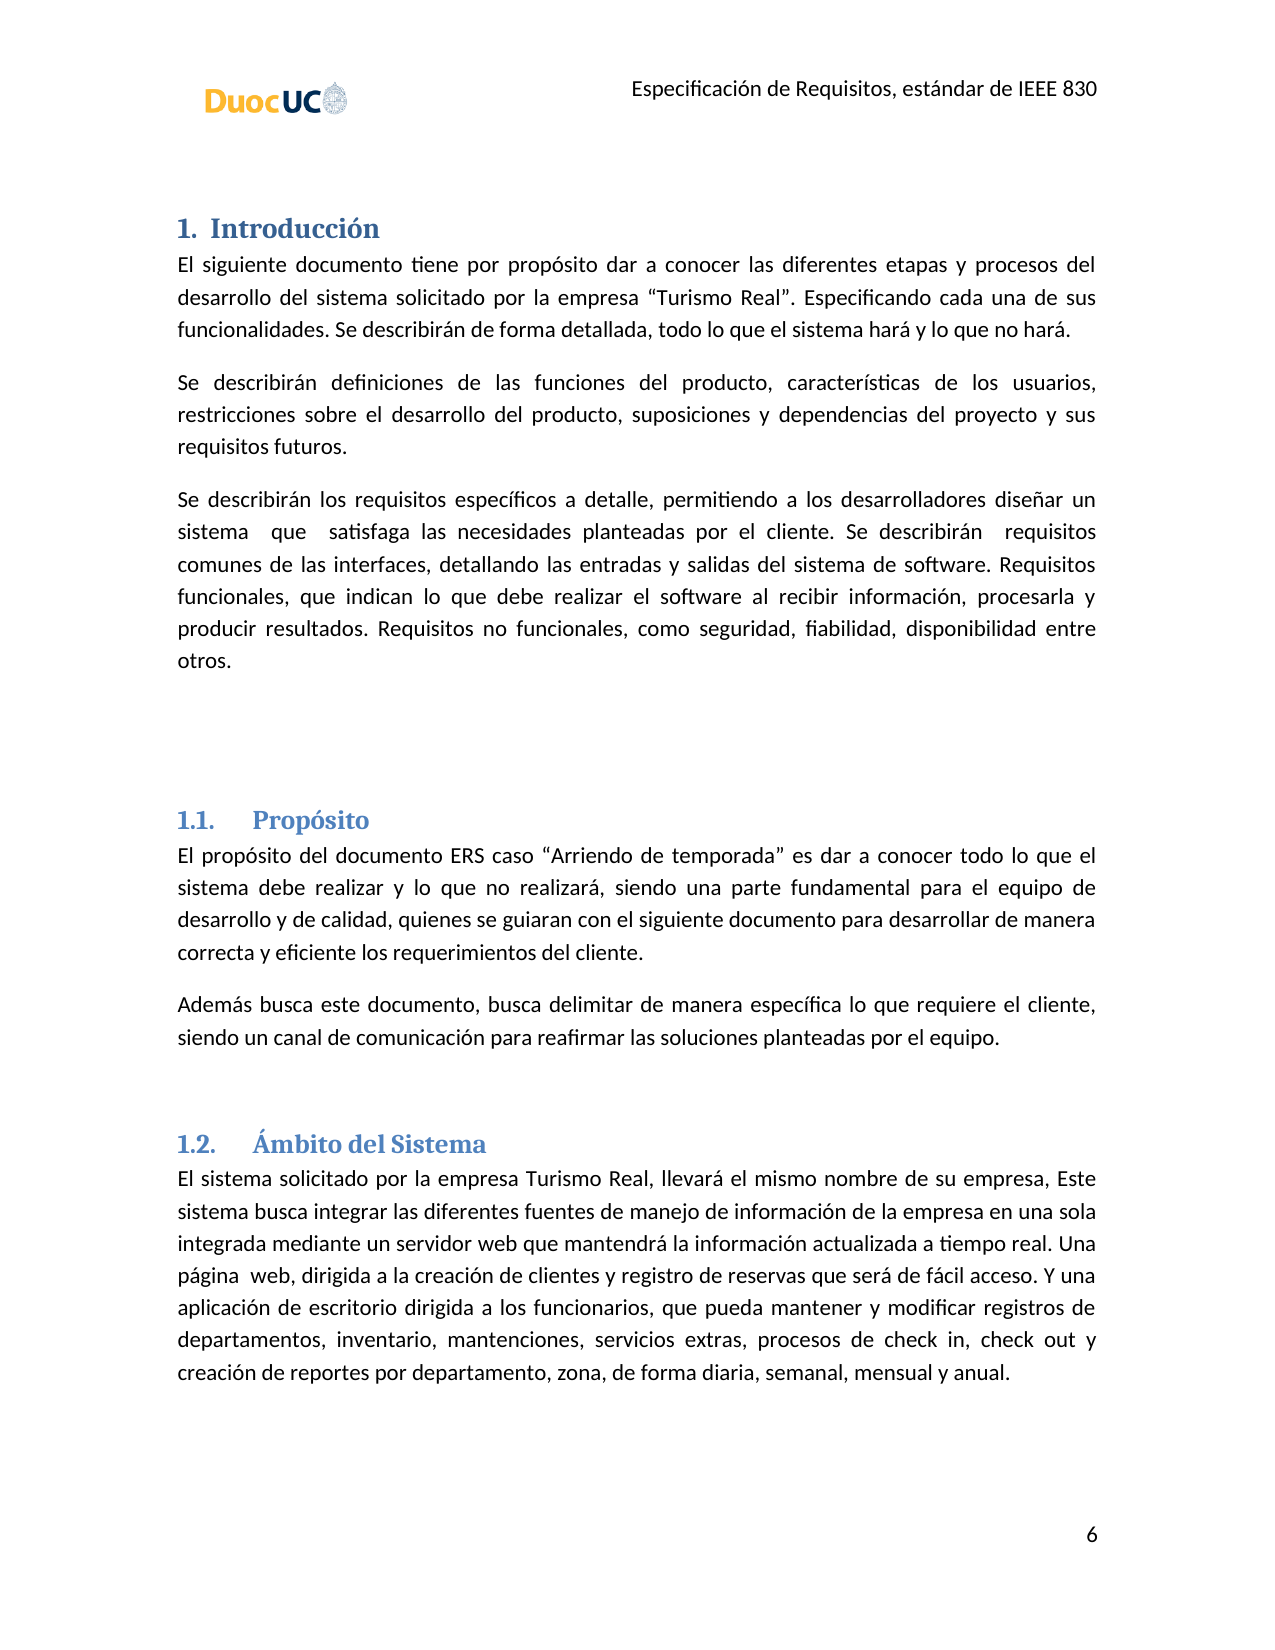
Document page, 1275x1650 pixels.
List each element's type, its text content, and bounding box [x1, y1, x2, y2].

text Se describirán definiciones de las funciones del producto, características de los usuarios, restricciones sobre el desarrollo del producto, suposiciones y dependencias del proyecto y sus requisitos futuros. [177, 368, 1098, 460]
subtitle 1.2. Ámbito del Sistema [177, 1129, 1098, 1160]
picture [198, 78, 352, 117]
text Además busca este documento, busca delimitar de manera específica lo que requiere el cliente, siendo un canal de comunicación para reafirmar las soluciones planteadas por el equipo. [177, 991, 1098, 1051]
text El propósito del documento ERS caso “Arriendo de temporada” es dar a conocer todo lo que el sistema debe realizar y lo que no realizará, siendo una parte fundamental para el equipo de desarrollo y de calidad, quienes se guiaran con el siguiente documento para desarrollar de manera correcta y eficiente los requerimientos del cliente. [177, 841, 1098, 966]
text El sistema solicitado por la empresa Turismo Real, llevará el mismo nombre de su empresa, Este sistema busca integrar las diferentes fuentes de manejo de información de la empresa en una sola integrada mediante un servidor web que mantendrá la información actualizada a tiempo real. Una página web, dirigida a la creación de clientes y registro de reservas que será de fácil acceso. Y una aplicación de escritorio dirigida a los funcionarios, que pueda mantener y modificar registros de departamentos, inventario, mantenciones, servicios extras, procesos de check in, check out y creación de reportes por departamento, zona, de forma diaria, semanal, mensual y anual. [177, 1164, 1098, 1386]
text Se describirán los requisitos específicos a detalle, permitiendo a los desarrolladores diseñar un sistema que satisfaga las necesidades planteadas por el cliente. Se describirán requisitos comunes de las interfaces, detallando las entradas y salidas del sistema de software. Requisitos funcionales, que indican lo que debe realizar el software al recibir información, procesarla y producir resultados. Requisitos no funcionales, como seguridad, fiabilidad, disponibilidad entre otros. [177, 485, 1098, 674]
text El siguiente documento tiene por propósito dar a conocer las diferentes etapas y procesos del desarrollo del sistema solicitado por la empresa “Turismo Real”. Especificando cada una de sus funcionalidades. Se describirán de forma detallada, todo lo que el sistema hará y lo que no hará. [177, 251, 1098, 343]
subtitle 1. Introducción [177, 212, 1098, 246]
subtitle 1.1. Propósito [177, 805, 1098, 836]
